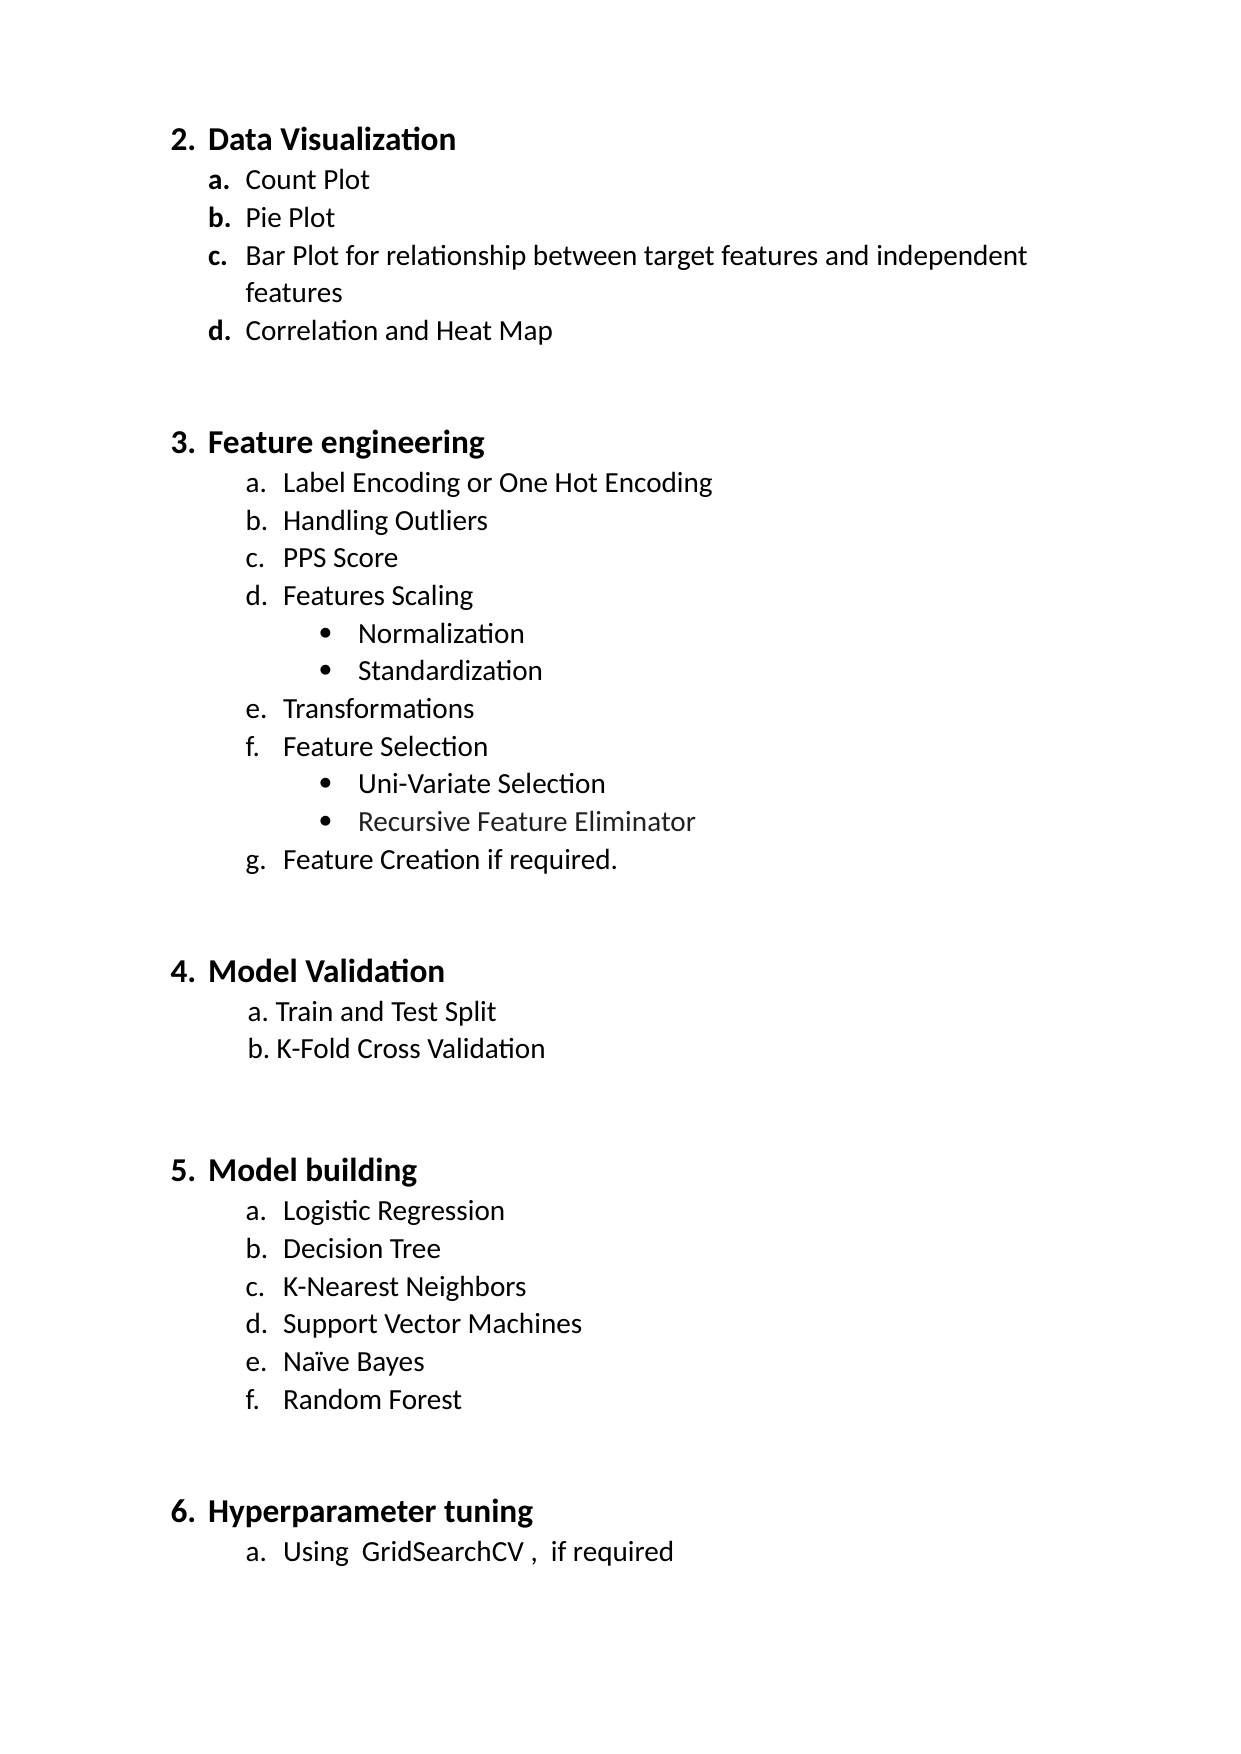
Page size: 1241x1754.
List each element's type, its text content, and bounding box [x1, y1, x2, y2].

list Random Forest [245, 1381, 1090, 1416]
list Feature engineering [170, 421, 1090, 462]
list Recursive Feature Eliminator [320, 803, 1090, 839]
list Support Vector Machines [245, 1305, 1090, 1341]
list Model Validation [170, 950, 1090, 991]
list Count Plot [208, 161, 1090, 197]
list Label Encoding or One Hot Encoding [245, 464, 1090, 499]
list Transformations [245, 690, 1090, 726]
list Features Scaling [245, 577, 1090, 613]
list Pie Plot [208, 199, 1090, 234]
list Standardization [320, 652, 1090, 688]
list Using GridSearchCV , if required [245, 1533, 1090, 1568]
list Hyperparameter tuning [170, 1489, 1090, 1530]
list Logistic Regression [245, 1192, 1090, 1228]
list b. K-Fold Cross Validation [208, 1031, 1090, 1066]
list Model building [170, 1149, 1090, 1190]
list Feature Creation if required. [245, 841, 1090, 877]
list Feature Selection [245, 728, 1090, 763]
list Decision Tree [245, 1230, 1090, 1266]
list Normalization [320, 615, 1090, 650]
list a. Train and Test Split [208, 993, 1090, 1028]
list K-Nearest Neighbors [245, 1268, 1090, 1303]
list Bar Plot for relationship between target features and independent features [208, 237, 1090, 310]
list Correlation and Heat Map [208, 312, 1090, 348]
list Handling Outliers [245, 502, 1090, 537]
list Data Visualization [170, 118, 1090, 159]
list PPS Score [245, 539, 1090, 575]
list Naïve Bayes [245, 1343, 1090, 1379]
list Uni-Variate Selection [320, 766, 1090, 801]
